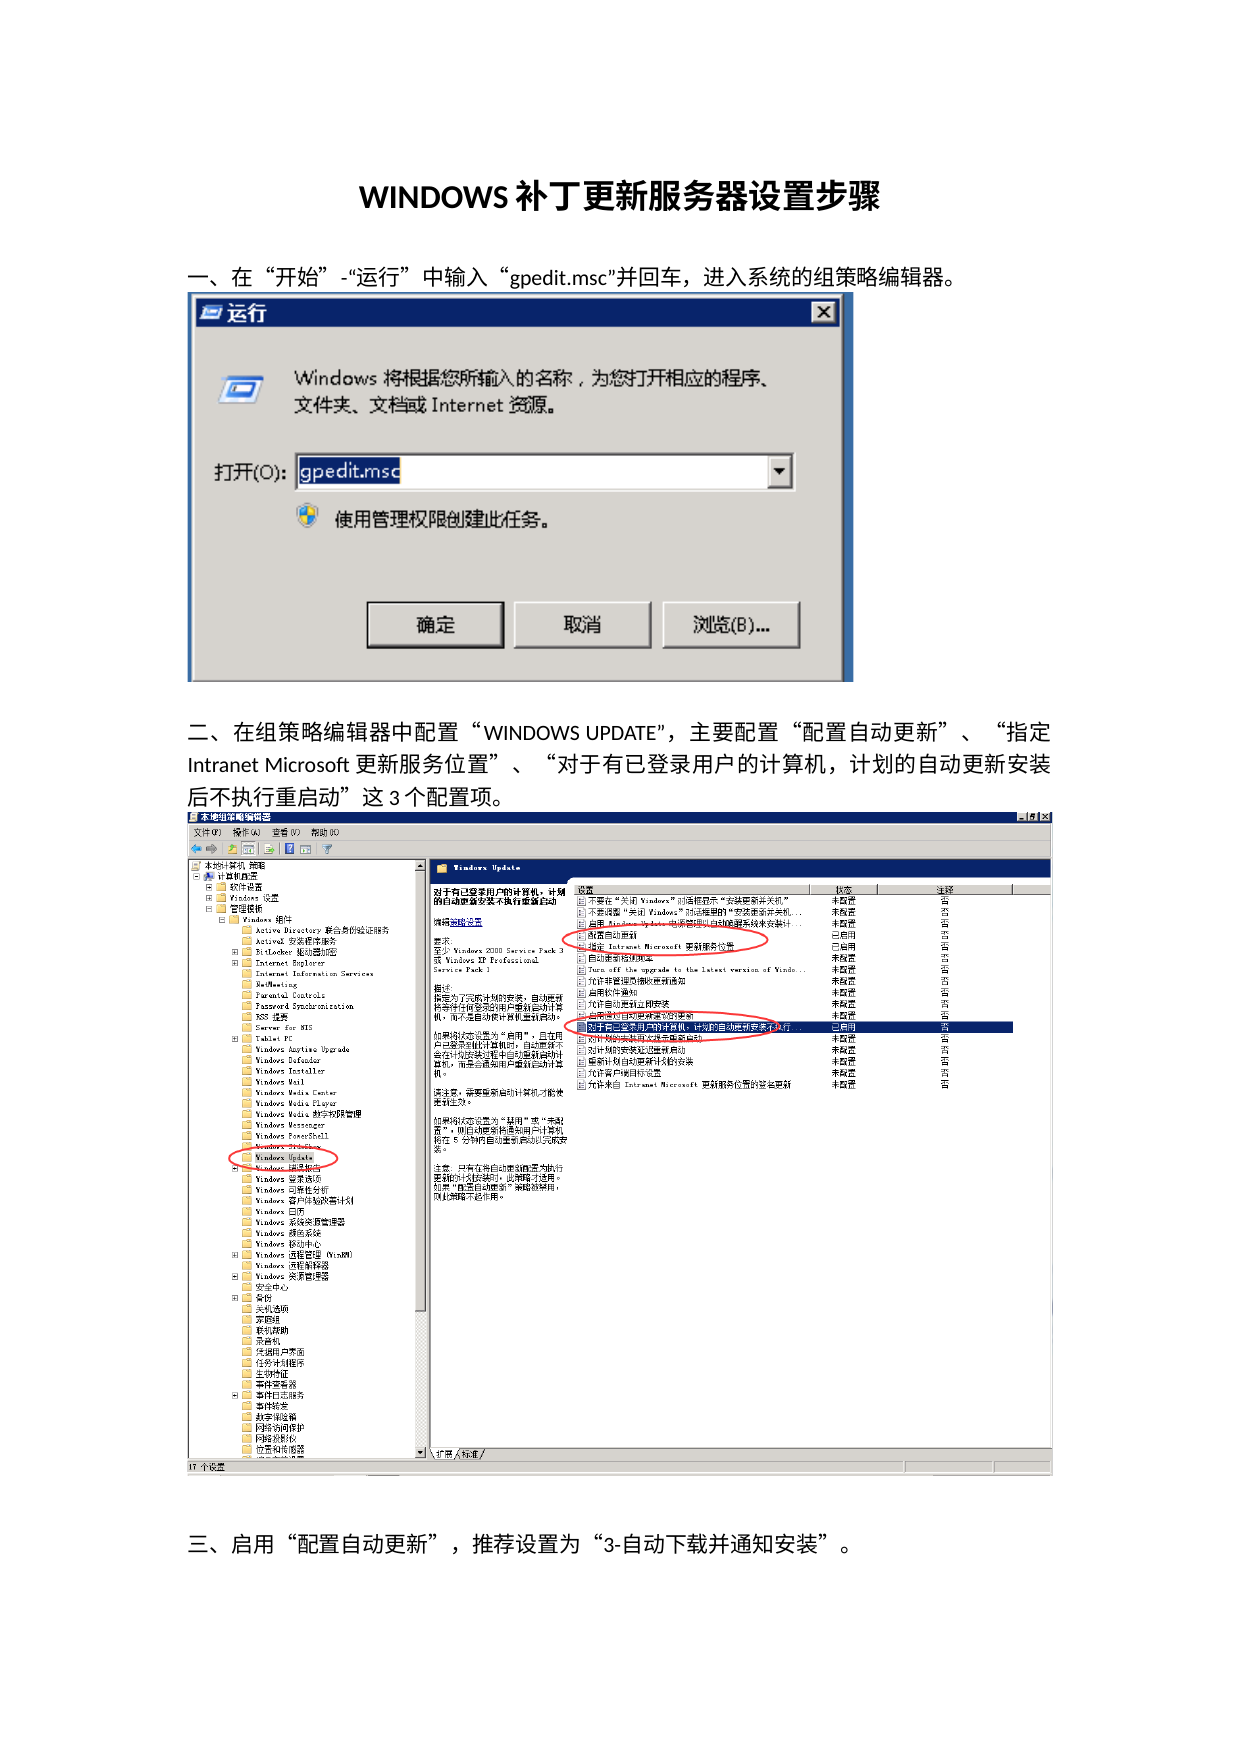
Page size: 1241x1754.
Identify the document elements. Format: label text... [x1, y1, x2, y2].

picture [187, 812, 1053, 1476]
text 三、启用“配置自动更新”，推荐设置为“3-自动下载并通知安装”。 [187, 1527, 1053, 1559]
text WINDOWS补丁更新服务器设置步骤 [187, 162, 1053, 227]
text 二、在组策略编辑器中配置“WINDOWS UPDATE”，主要配置“配置自动更新”、“指定Intranet Microsoft更新服务位置”、“对于有已登录用户的计算机，计划的自动更新安装后不执行重启动”这3个配置项。 [187, 714, 1053, 812]
picture [187, 292, 854, 682]
text 一、在“开始”-“运行”中输入“gpedit.msc”并回车，进入系统的组策略编辑器。 [187, 259, 1053, 292]
